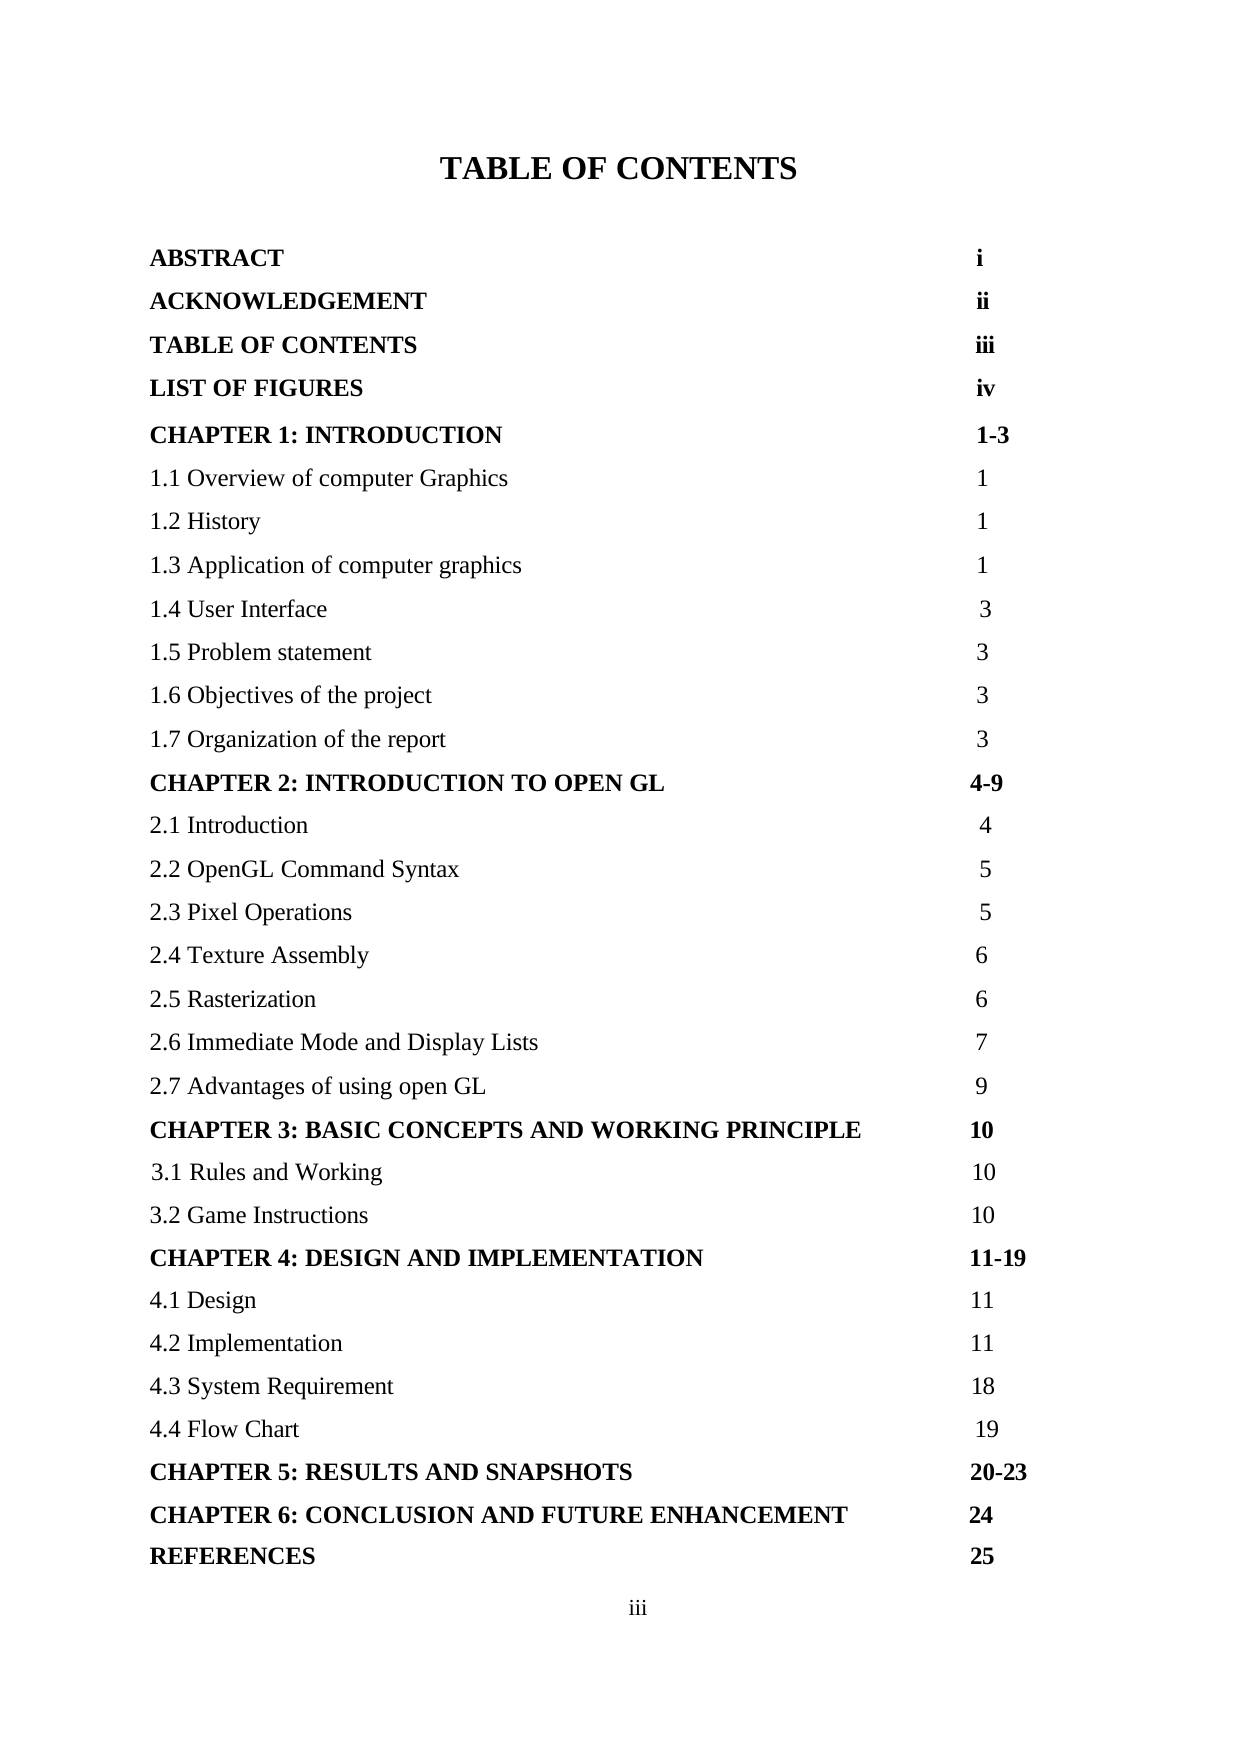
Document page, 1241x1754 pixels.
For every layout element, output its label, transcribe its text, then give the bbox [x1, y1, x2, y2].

table_cell 1.6 Objectives of the project [144, 673, 916, 717]
table_cell REFERENCES [144, 1537, 916, 1572]
table_cell 11-19 [916, 1236, 1033, 1279]
table_cell CHAPTER 5: RESULTS AND SNAPSHOTS [144, 1450, 916, 1494]
table_cell iii [916, 323, 1033, 366]
table_cell 3 [916, 587, 1033, 630]
table_cell 3.1 Rules and Working [144, 1151, 916, 1193]
table_cell 1 [916, 457, 1033, 500]
table_cell 20-23 [916, 1450, 1033, 1494]
table_cell TABLE OF CONTENTS [144, 323, 916, 366]
table_cell 10 [916, 1151, 1033, 1193]
table_cell 1 [916, 500, 1033, 543]
table_cell 5 [916, 891, 1033, 934]
table_cell 1.3 Application of computer graphics [144, 543, 916, 587]
table_cell LIST OF FIGURES [144, 366, 916, 411]
table_cell 6 [916, 934, 1033, 977]
table_cell 4.2 Implementation [144, 1322, 916, 1364]
table_cell 1.4 User Interface [144, 587, 916, 630]
table_header ABSTRACT [144, 244, 916, 280]
table_cell 3 [916, 630, 1033, 673]
table_cell 11 [916, 1322, 1033, 1364]
table_cell CHAPTER 2: INTRODUCTION TO OPEN GL [144, 761, 916, 804]
table_header i [916, 244, 1033, 280]
table_cell 24 [916, 1494, 1033, 1537]
table_cell 7 [916, 1020, 1033, 1064]
table_cell iv [916, 366, 1033, 411]
text TABLE OF CONTENTS [131, 149, 1054, 187]
table_cell 3 [916, 673, 1033, 717]
table_cell CHAPTER 1: INTRODUCTION [144, 411, 916, 457]
table_cell 4 [916, 804, 1033, 847]
table_cell 2.5 Rasterization [144, 977, 916, 1020]
table_cell 25 [916, 1537, 1033, 1572]
table_cell 1.1 Overview of computer Graphics [144, 457, 916, 500]
table_cell 6 [916, 977, 1033, 1020]
table_cell 4.4 Flow Chart [144, 1407, 916, 1450]
table_cell 2.1 Introduction [144, 804, 916, 847]
table_cell 2.6 Immediate Mode and Display Lists [144, 1020, 916, 1064]
table_cell 4-9 [916, 761, 1033, 804]
table_cell 2.2 OpenGL Command Syntax [144, 847, 916, 891]
table_cell 1.7 Organization of the report [144, 717, 916, 761]
table_cell 1.2 History [144, 500, 916, 543]
table_cell 18 [916, 1364, 1033, 1407]
table_cell 10 [916, 1194, 1033, 1236]
table_cell CHAPTER 4: DESIGN AND IMPLEMENTATION [144, 1236, 916, 1279]
table_cell 1.5 Problem statement [144, 630, 916, 673]
table_cell 5 [916, 847, 1033, 891]
table_cell 11 [916, 1279, 1033, 1322]
table_cell ACKNOWLEDGEMENT [144, 280, 916, 323]
table_cell CHAPTER 3: BASIC CONCEPTS AND WORKING PRINCIPLE [144, 1108, 916, 1151]
table_cell 2.7 Advantages of using open GL [144, 1064, 916, 1108]
table_cell 9 [916, 1064, 1033, 1108]
table_cell 2.4 Texture Assembly [144, 934, 916, 977]
table_cell 4.1 Design [144, 1279, 916, 1322]
table_cell 10 [916, 1108, 1033, 1151]
table_cell 3.2 Game Instructions [144, 1194, 916, 1236]
table_cell 4.3 System Requirement [144, 1364, 916, 1407]
table_cell 19 [916, 1407, 1033, 1450]
table_cell 2.3 Pixel Operations [144, 891, 916, 934]
table_cell 1 [916, 543, 1033, 587]
table_cell 3 [916, 717, 1033, 761]
table_cell CHAPTER 6: CONCLUSION AND FUTURE ENHANCEMENT [144, 1494, 916, 1537]
table_cell 1-3 [916, 411, 1033, 457]
table_cell ii [916, 280, 1033, 323]
